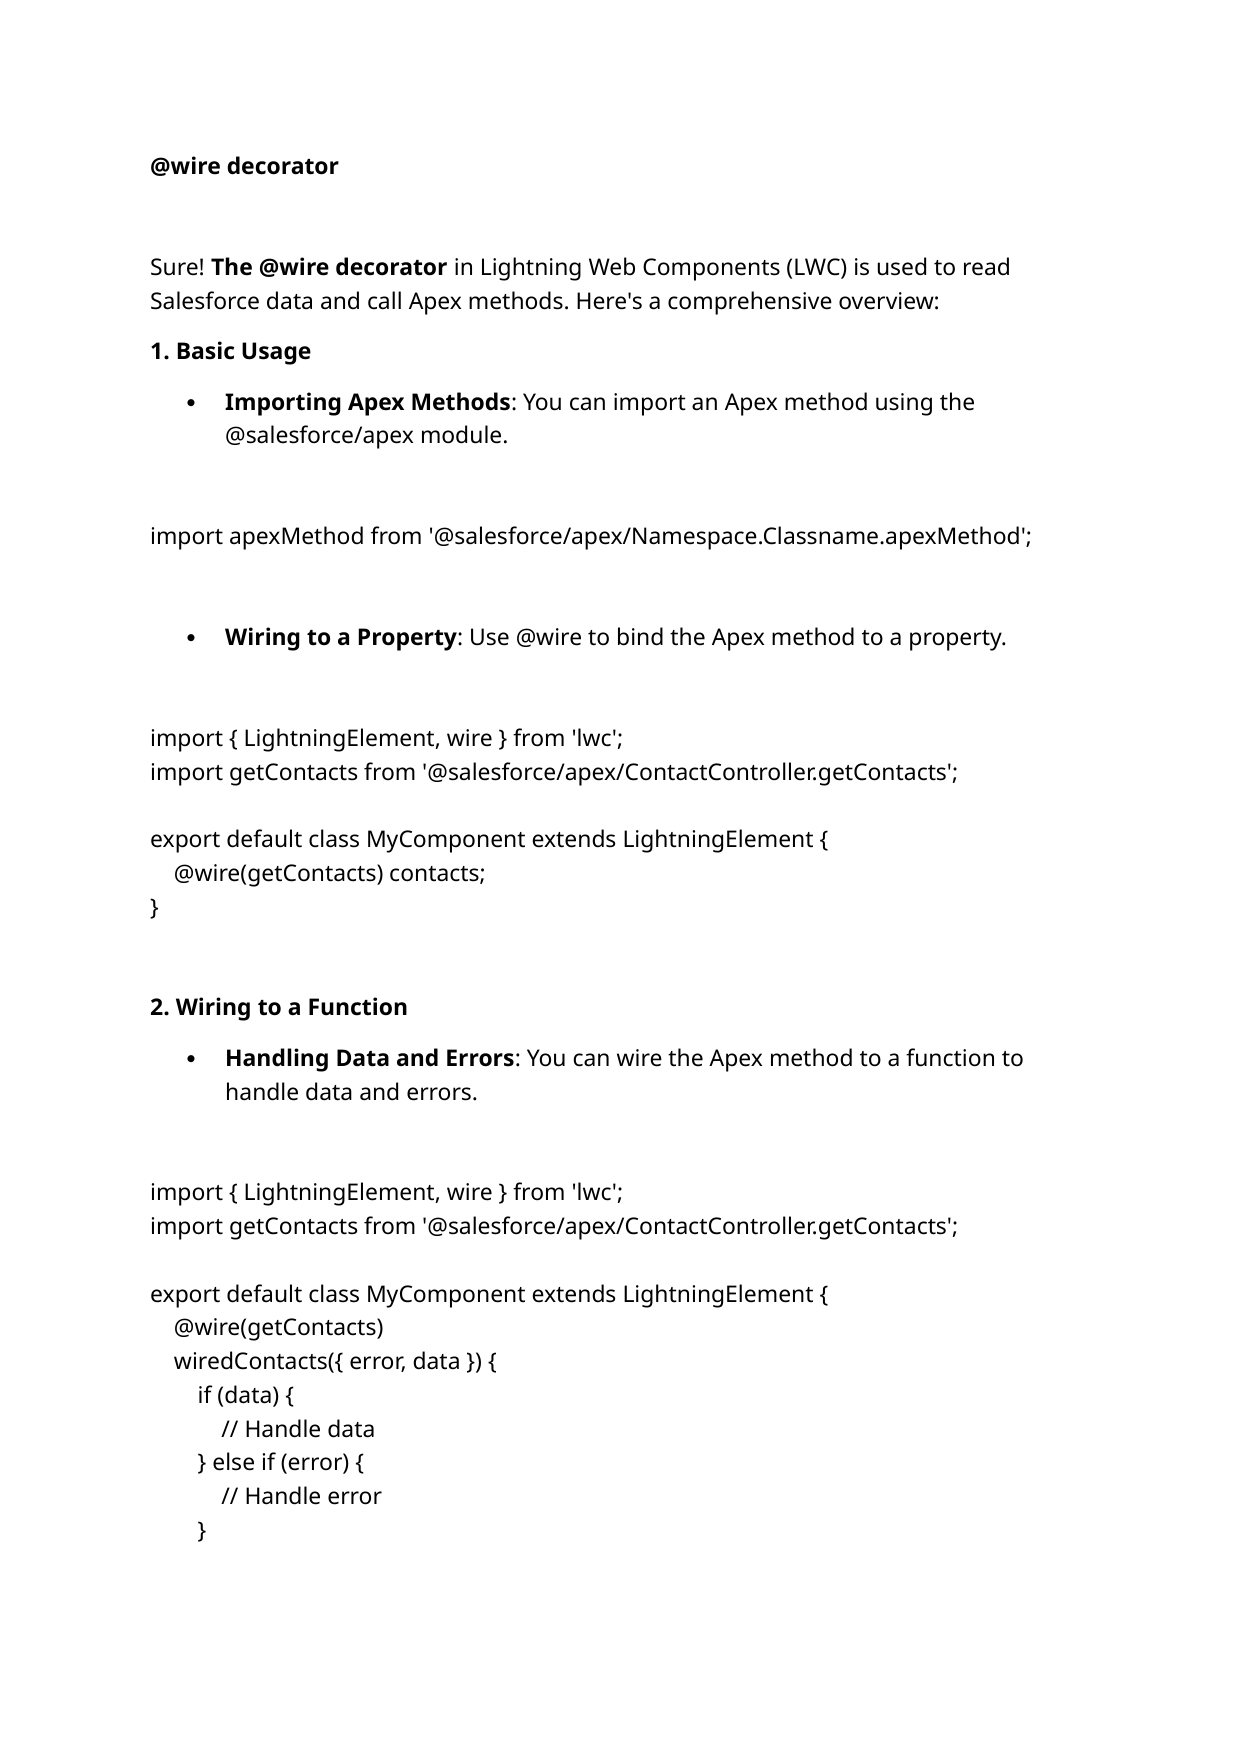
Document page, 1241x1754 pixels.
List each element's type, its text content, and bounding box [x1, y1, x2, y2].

text 1. Basic Usage [150, 335, 1090, 366]
text import apexMethod from '@salesforce/apex/Namespace.Classname.apexMethod'; [150, 520, 1090, 551]
list Wiring to a Property: Use @wire to bind the Apex method to a property. [187, 621, 1090, 652]
text @wire decorator [150, 150, 1090, 181]
text Sure! The @wire decorator in Lightning Web Components (LWC) is used to read Salesforce data and call Apex methods. Here's a comprehensive overview: [150, 251, 1090, 316]
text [150, 1176, 1090, 1545]
list Importing Apex Methods: You can import an Apex method using the @salesforce/apex module. [187, 385, 1090, 450]
list Handling Data and Errors: You can wire the Apex method to a function to handle data and errors. [187, 1042, 1090, 1107]
text 2. Wiring to a Function [150, 991, 1090, 1022]
text import { LightningElement, wire } from 'lwc'; import getContacts from '@salesforce/apex/ContactController.getContacts'; export default class MyComponent extends LightningElement { @wire(getContacts) contacts; } [150, 722, 1090, 922]
